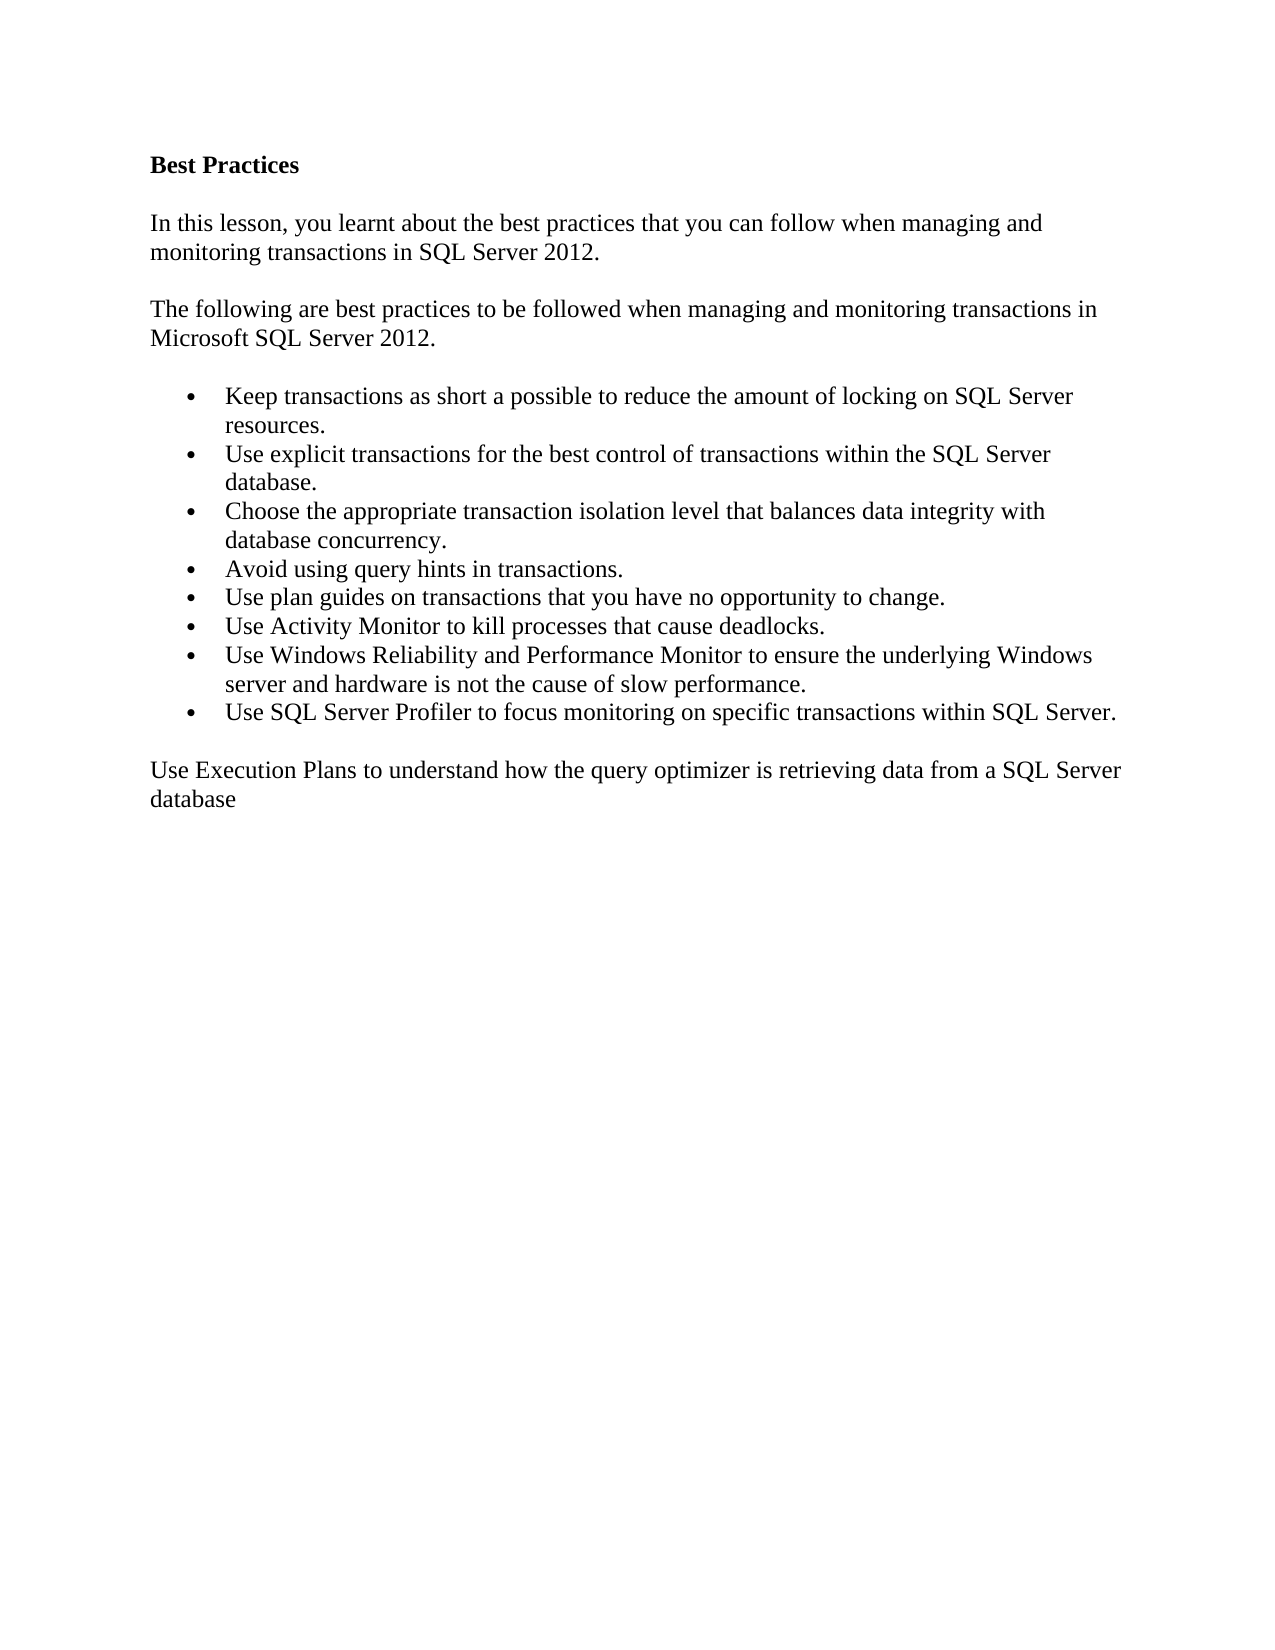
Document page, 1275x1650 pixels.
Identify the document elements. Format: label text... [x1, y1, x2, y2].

text In this lesson, you learnt about the best practices that you can follow when managing and monitoring transactions in SQL Server 2012. [150, 208, 1125, 265]
list Use SQL Server Profiler to focus monitoring on specific transactions within SQL Server. [187, 697, 1125, 726]
text Use Execution Plans to understand how the query optimizer is retrieving data from a SQL Server database [150, 755, 1125, 813]
list Avoid using query hints in transactions. [187, 554, 1125, 582]
list Use Windows Reliability and Performance Monitor to ensure the underlying Windows server and hardware is not the cause of slow performance. [187, 640, 1125, 697]
list Use Activity Monitor to kill processes that cause deadlocks. [187, 611, 1125, 640]
list Use explicit transactions for the best control of transactions within the SQL Server database. [187, 439, 1125, 496]
text The following are best practices to be followed when managing and monitoring transactions in Microsoft SQL Server 2012. [150, 294, 1125, 352]
list Use plan guides on transactions that you have no opportunity to change. [187, 582, 1125, 611]
list Keep transactions as short a possible to reduce the amount of locking on SQL Server resources. [187, 381, 1125, 439]
list Choose the appropriate transaction isolation level that balances data integrity with database concurrency. [187, 496, 1125, 554]
text Best Practices [150, 150, 1125, 179]
